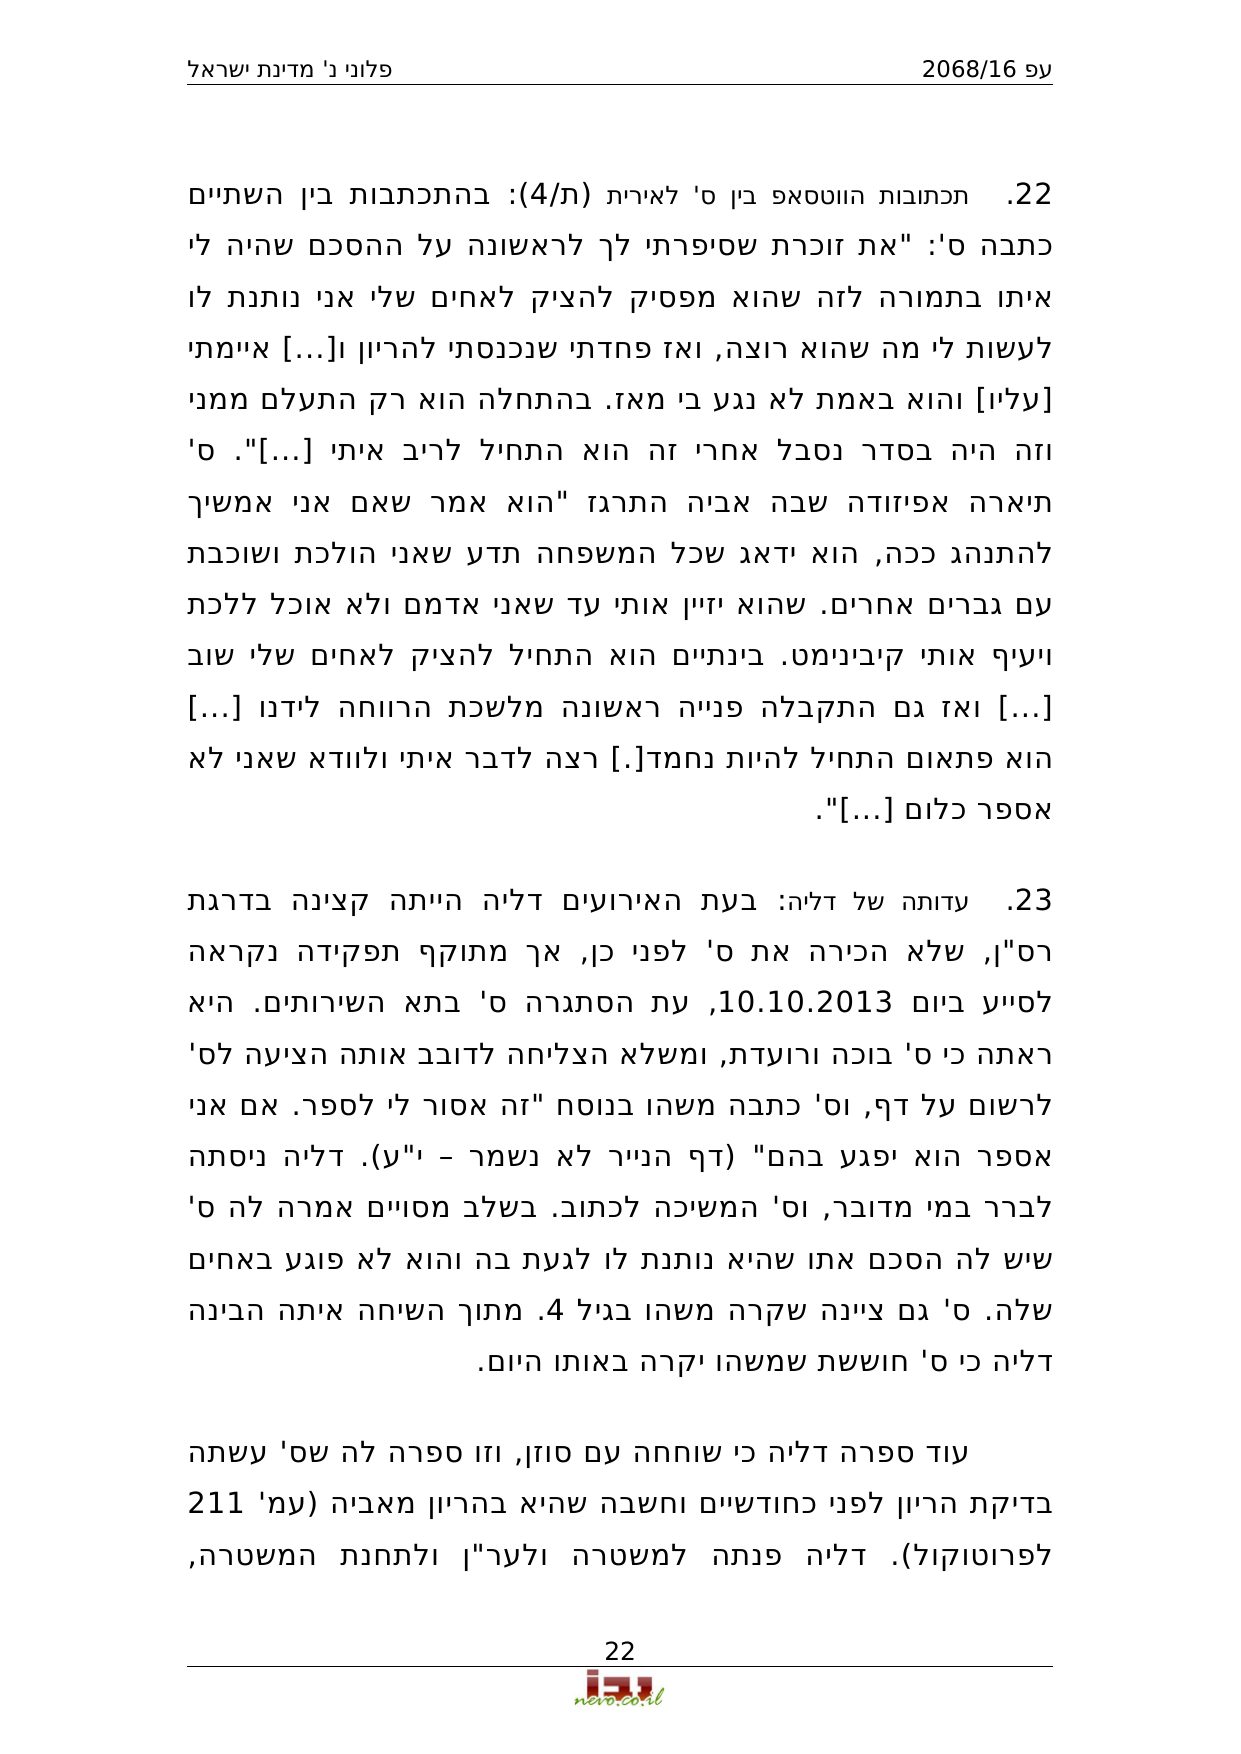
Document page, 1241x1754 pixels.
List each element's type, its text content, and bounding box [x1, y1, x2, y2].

text 23. עדותה של דליה: בעת האירועים דליה הייתה קצינה בדרגת רס"ן, שלא הכירה את ס' לפני כן, אך מתוקף תפקידה נקראה לסייע ביום 10.10.2013, עת הסתגרה ס' בתא השירותים. היא ראתה כי ס' בוכה ורועדת, ומשלא הצליחה לדובב אותה הציעה לס' לרשום על דף, וס' כתבה משהו בנוסח "זה אסור לי לספר. אם אני אספר הוא יפגע בהם" (דף הנייר לא נשמר – י"ע). דליה ניסתה לברר במי מדובר, וס' המשיכה לכתוב. בשלב מסויים אמרה לה ס' שיש לה הסכם אתו שהיא נותנת לו לגעת בה והוא לא פוגע באחים שלה. ס' גם ציינה שקרה משהו בגיל 4. מתוך השיחה איתה הבינה דליה כי ס' חוששת שמשהו יקרה באותו היום. [187, 883, 1053, 1378]
text 22. תכתובות הווטסאפ בין ס' לאירית (ת/4): בהתכתבות בין השתיים כתבה ס': "את זוכרת שסיפרתי לך לראשונה על ההסכם שהיה לי איתו בתמורה לזה שהוא מפסיק להציק לאחים שלי אני נותנת לו לעשות לי מה שהוא רוצה, ואז פחדתי שנכנסתי להריון ו[...] איימתי [עליו] והוא באמת לא נגע בי מאז. בהתחלה הוא רק התעלם ממני וזה היה בסדר נסבל אחרי זה הוא התחיל לריב איתי [...]". ס' תיארה אפיזודה שבה אביה התרגז "הוא אמר שאם אני אמשיך להתנהג ככה, הוא ידאג שכל המשפחה תדע שאני הולכת ושוכבת עם גברים אחרים. שהוא יזיין אותי עד שאני אדמם ולא אוכל ללכת ויעיף אותי קיבינימט. בינתיים הוא התחיל להציק לאחים שלי שוב [...] ואז גם התקבלה פנייה ראשונה מלשכת הרווחה לידנו [...] הוא פתאום התחיל להיות נחמד[.] רצה לדבר איתי ולוודא שאני לא אספר כלום [...]". [187, 177, 1053, 826]
picture [574, 1669, 666, 1707]
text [187, 1435, 1053, 1572]
